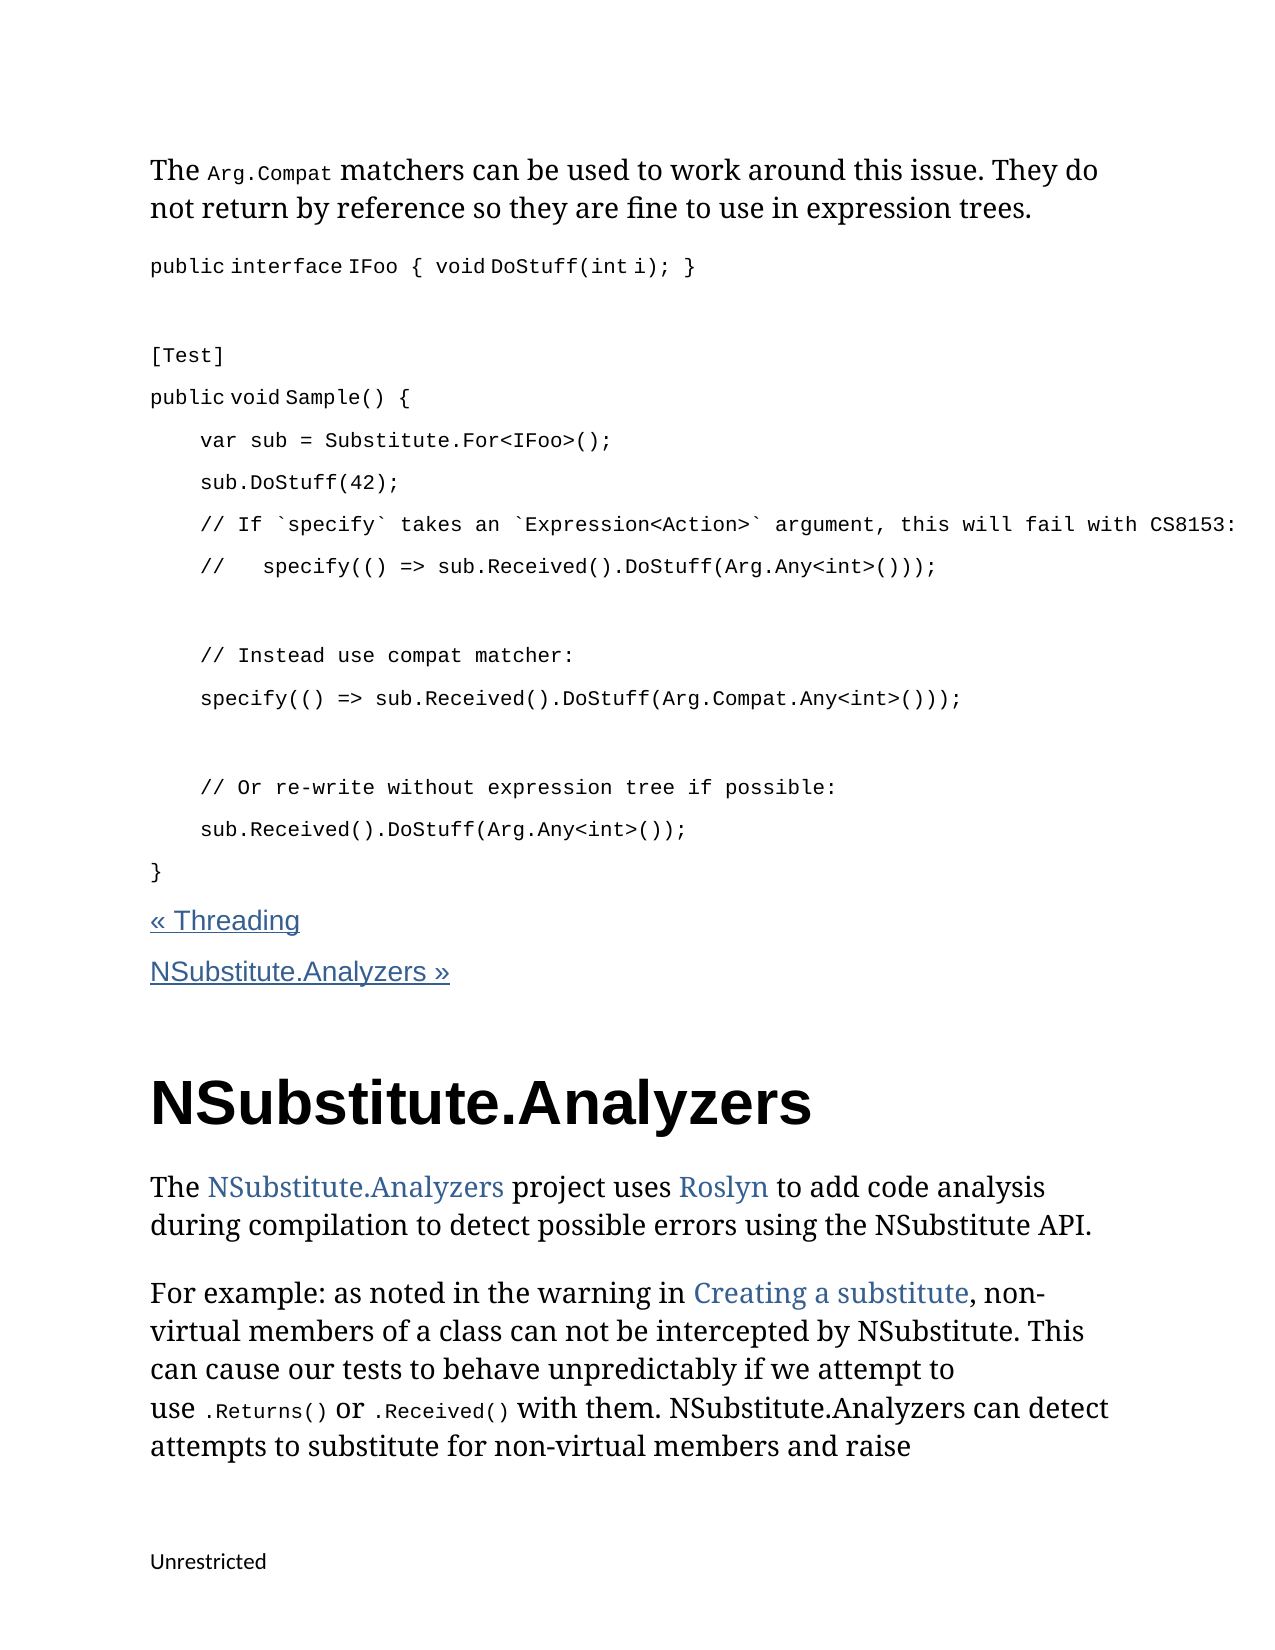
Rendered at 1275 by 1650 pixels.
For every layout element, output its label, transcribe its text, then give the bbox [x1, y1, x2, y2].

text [150, 1273, 1125, 1464]
text The Arg.Compat matchers can be used to work around this issue. They do not return by reference so they are fine to use in expression trees. [150, 150, 1125, 227]
text The NSubstitute.Analyzers project uses Roslyn to add code analysis during compilation to detect possible errors using the NSubstitute API. [150, 1167, 1125, 1244]
text « Threading [150, 903, 1125, 936]
text NSubstitute.Analyzers [150, 1066, 1125, 1138]
table_header public interface IFoo { void DoStuff(int i); } [Test] public void Sample() { var sub = Substitute.For<IFoo>(); sub.DoStuff(42); // If `specify` takes an `Expression<Action>` argument, this will fail with CS8153: // specify(() => sub.Received().DoStuff(Arg.Any<int>())); // Instead use compat matcher: specify(() => sub.Received().DoStuff(Arg.Compat.Any<int>())); // Or re-write without expression tree if possible: sub.Received().DoStuff(Arg.Any<int>()); } [150, 256, 1275, 903]
text NSubstitute.Analyzers » [150, 955, 1125, 987]
